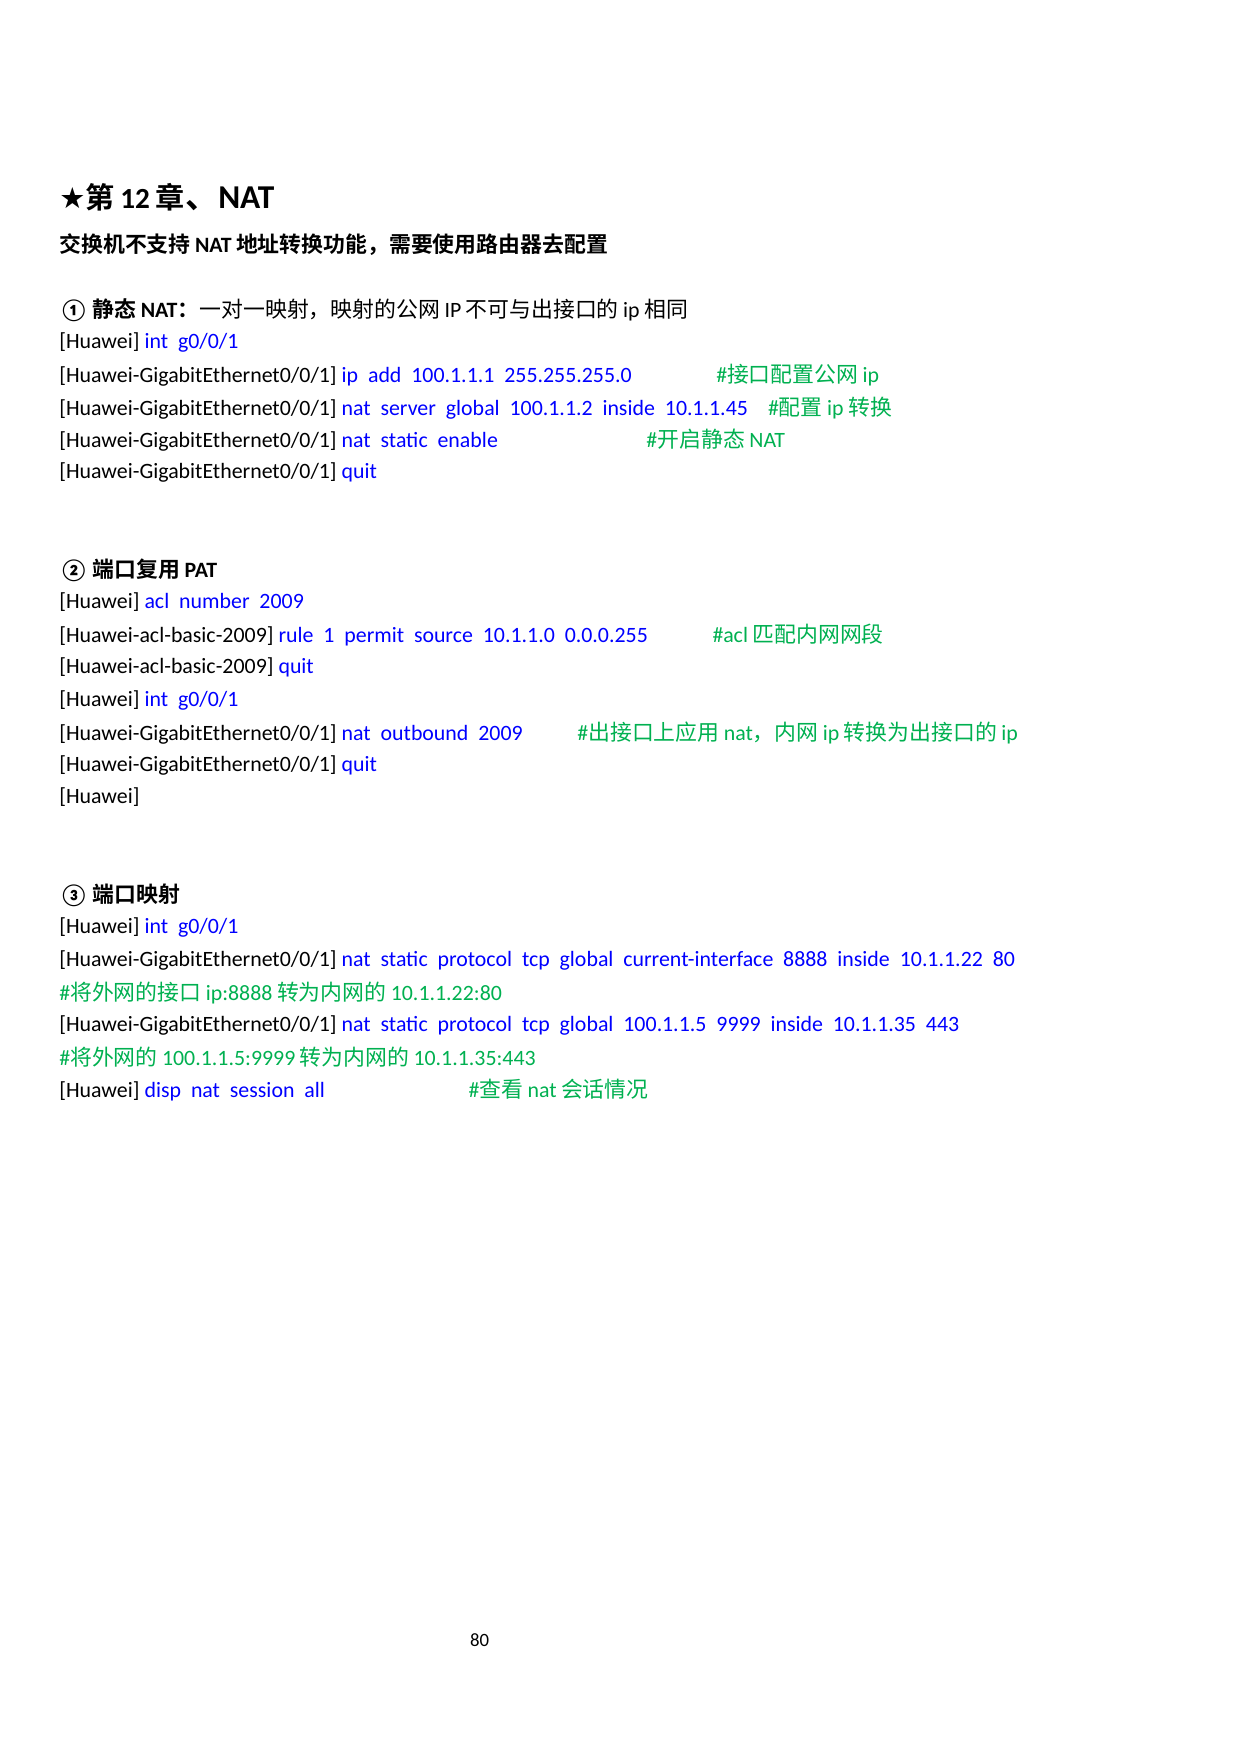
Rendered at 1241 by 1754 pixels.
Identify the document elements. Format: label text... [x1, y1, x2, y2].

text [Huawei-acl-basic-2009] rule 1 permit source 10.1.1.0 0.0.0.255 #acl匹配内网网段 [59, 617, 1181, 649]
text #将外网的100.1.1.5:9999转为内网的10.1.1.35:443 [59, 1039, 1181, 1072]
text [Huawei-GigabitEthernet0/0/1] quit [59, 454, 1181, 487]
text ②端口复用PAT [59, 552, 1181, 584]
text [Huawei-acl-basic-2009] quit [59, 649, 1181, 682]
text [Huawei-GigabitEthernet0/0/1] nat outbound 2009 #出接口上应用nat，内网ip转换为出接口的ip [59, 714, 1181, 747]
text [Huawei] [59, 779, 1181, 812]
text [Huawei] int g0/0/1 [59, 909, 1181, 942]
text [Huawei] int g0/0/1 [59, 324, 1181, 357]
text 交换机不支持NAT地址转换功能，需要使用路由器去配置 [59, 227, 1181, 259]
text ★第12章、NAT [59, 162, 1181, 227]
text [Huawei-GigabitEthernet0/0/1] ip add 100.1.1.1 255.255.255.0 #接口配置公网ip [59, 357, 1181, 389]
text [Huawei-GigabitEthernet0/0/1] nat static protocol tcp global 100.1.1.5 9999 inside 10.1.1.35 443 [59, 1007, 1181, 1039]
text [Huawei-GigabitEthernet0/0/1] nat server global 100.1.1.2 inside 10.1.1.45 #配置ip转换 [59, 389, 1181, 422]
text [Huawei] disp nat session all #查看nat会话情况 [59, 1072, 1181, 1104]
text ①静态NAT：一对一映射，映射的公网IP不可与出接口的ip相同 [59, 292, 1181, 324]
text [Huawei-GigabitEthernet0/0/1] nat static enable #开启静态NAT [59, 422, 1181, 454]
text #将外网的接口ip:8888转为内网的10.1.1.22:80 [59, 974, 1181, 1007]
text [Huawei] acl number 2009 [59, 584, 1181, 617]
text [Huawei] int g0/0/1 [59, 682, 1181, 714]
text [Huawei-GigabitEthernet0/0/1] quit [59, 747, 1181, 779]
text ③端口映射 [59, 877, 1181, 909]
text [Huawei-GigabitEthernet0/0/1] nat static protocol tcp global current-interface 8888 inside 10.1.1.22 80 [59, 942, 1181, 974]
